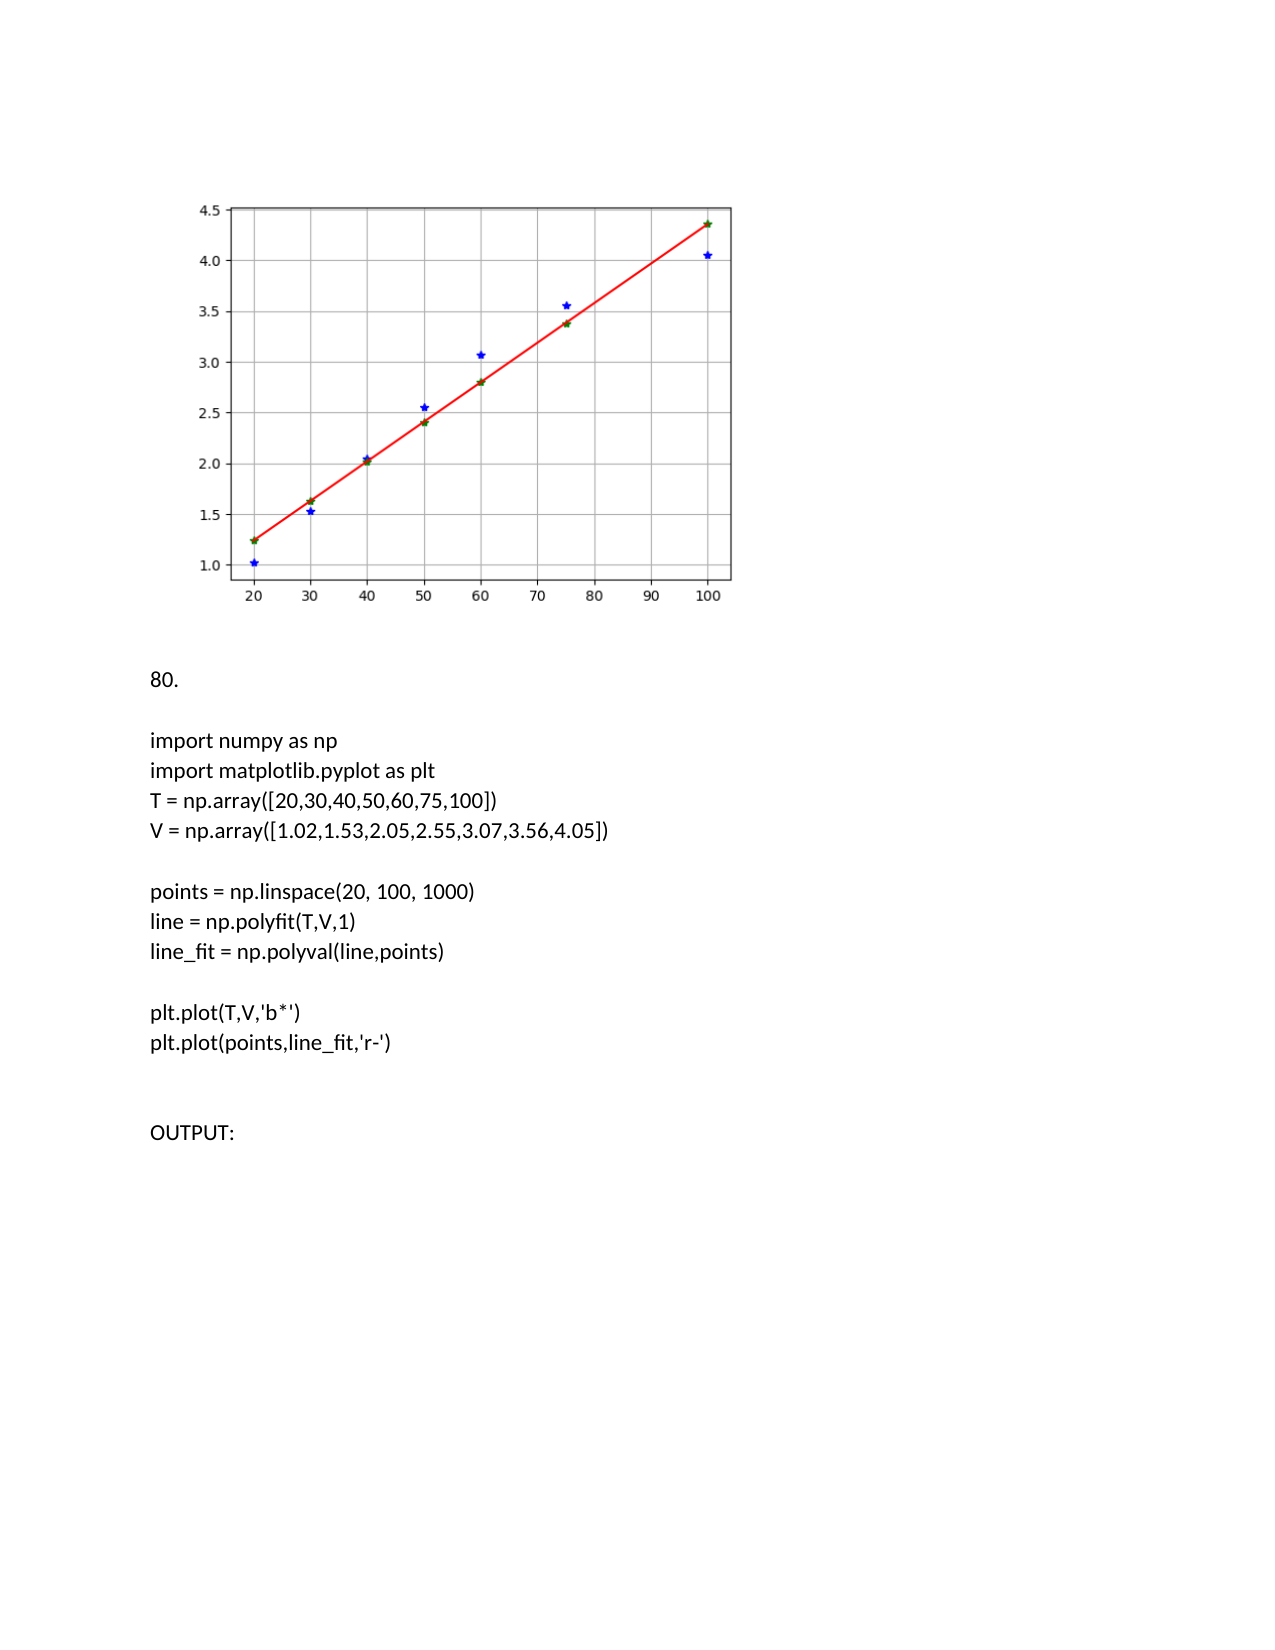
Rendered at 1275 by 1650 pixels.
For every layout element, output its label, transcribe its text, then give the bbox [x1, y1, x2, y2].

text 80. [150, 665, 1125, 693]
text V = np.array([1.02,1.53,2.05,2.55,3.07,3.56,4.05]) [150, 816, 1125, 844]
text T = np.array([20,30,40,50,60,75,100]) [150, 786, 1125, 814]
text line_fit = np.polyval(line,points) [150, 937, 1125, 965]
picture [150, 150, 794, 633]
text import matplotlib.pyplot as plt [150, 756, 1125, 784]
text points = np.linspace(20, 100, 1000) [150, 877, 1125, 905]
text plt.plot(points,line_fit,'r-') [150, 1028, 1125, 1056]
text import numpy as np [150, 726, 1125, 754]
text line = np.polyfit(T,V,1) [150, 907, 1125, 935]
text OUTPUT: [150, 1118, 1125, 1147]
text plt.plot(T,V,'b*') [150, 998, 1125, 1026]
